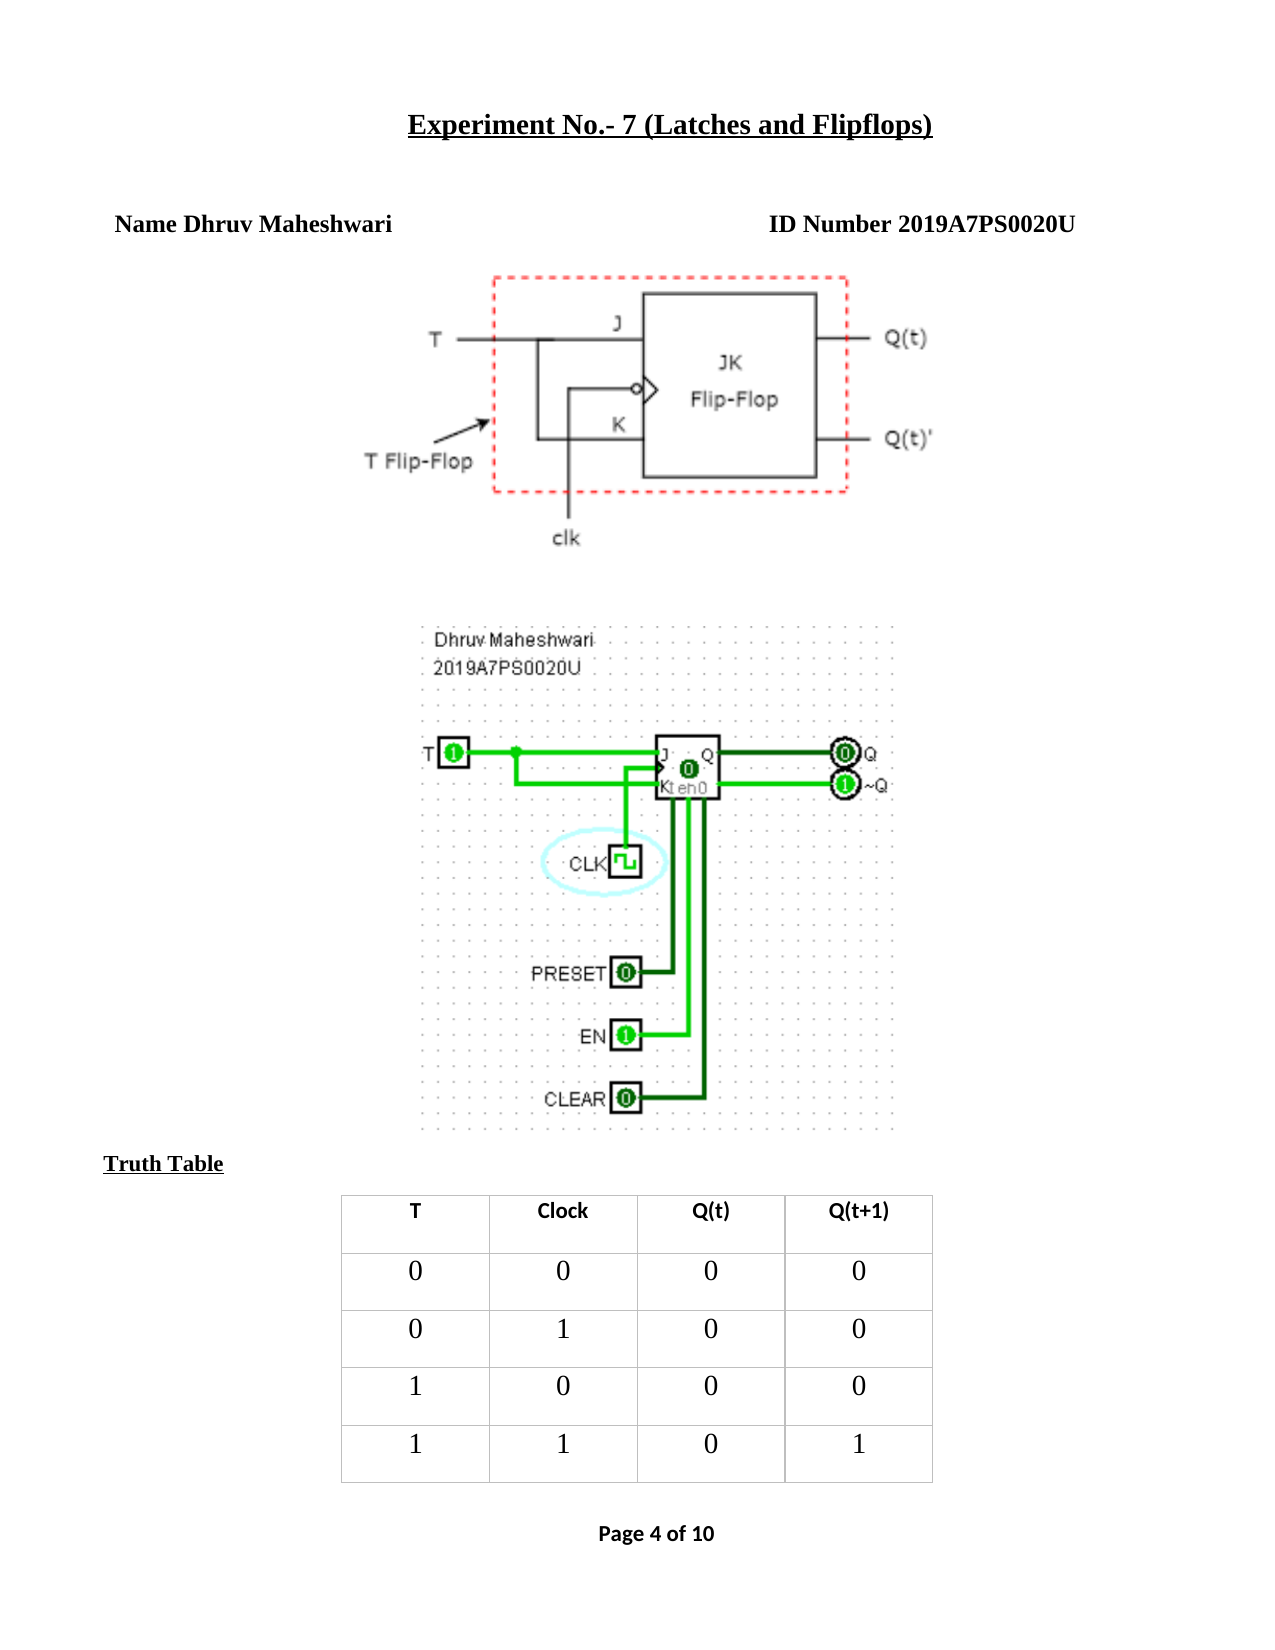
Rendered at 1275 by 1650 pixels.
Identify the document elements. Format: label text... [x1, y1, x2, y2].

table_header Clock [490, 1196, 637, 1252]
table_header T [342, 1196, 489, 1252]
table_header Q(t) [638, 1196, 784, 1252]
table_cell 1 [342, 1426, 489, 1482]
table_header Q(t+1) [786, 1196, 932, 1252]
table_cell 0 [786, 1254, 932, 1310]
table_cell 0 [786, 1368, 932, 1425]
table_cell 1 [342, 1368, 489, 1425]
text Truth Table [103, 1150, 1209, 1176]
table_cell 0 [638, 1254, 784, 1310]
table_cell 0 [638, 1311, 784, 1367]
table_cell 0 [342, 1254, 489, 1310]
table_cell 0 [490, 1368, 637, 1425]
table_cell 1 [490, 1426, 637, 1482]
table_cell 0 [638, 1368, 784, 1425]
table_cell 1 [786, 1426, 932, 1482]
table_cell 0 [786, 1311, 932, 1367]
table_cell 0 [638, 1426, 784, 1482]
table_cell 0 [490, 1254, 637, 1310]
picture [311, 266, 1001, 555]
table_cell 1 [490, 1311, 637, 1367]
table_cell 0 [342, 1311, 489, 1367]
